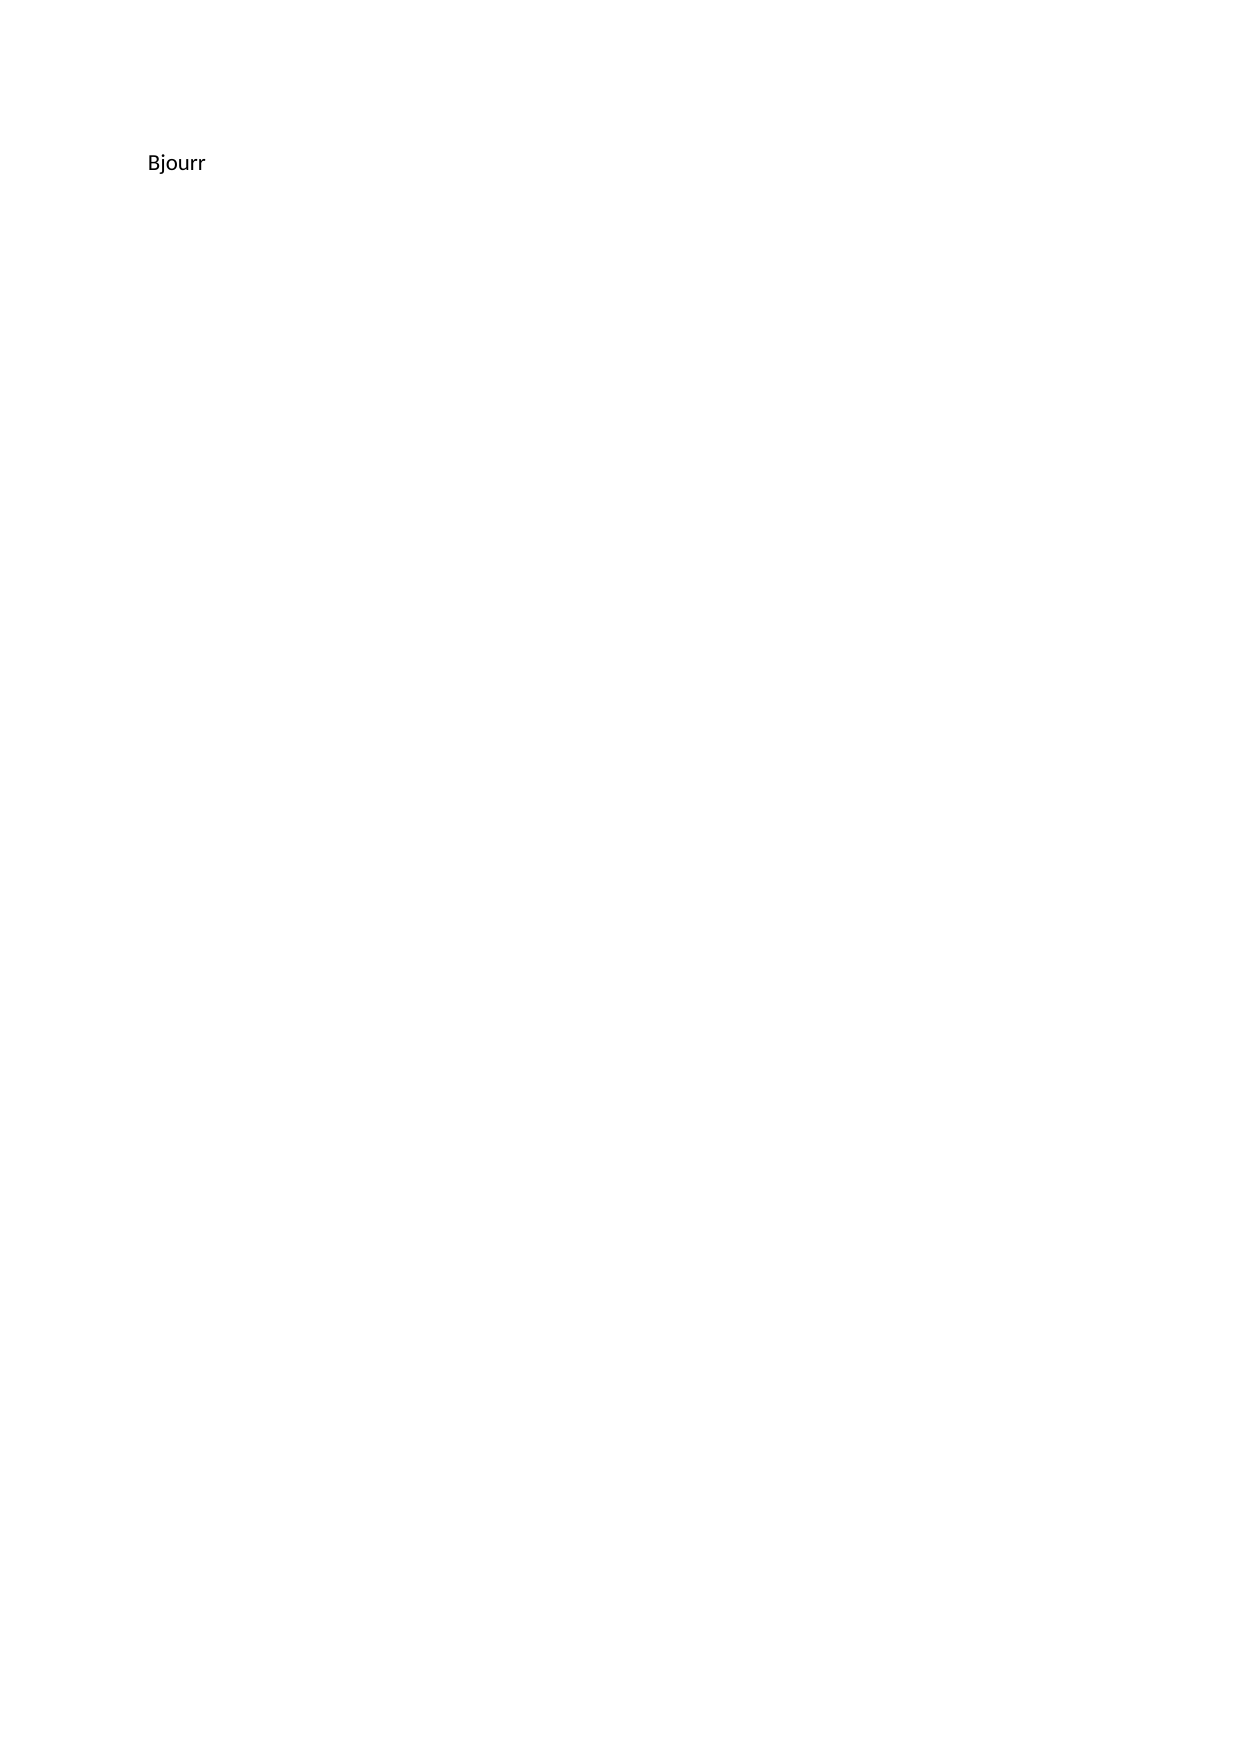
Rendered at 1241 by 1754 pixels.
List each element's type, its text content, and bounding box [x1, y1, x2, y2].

text Bjourr [148, 148, 1093, 176]
